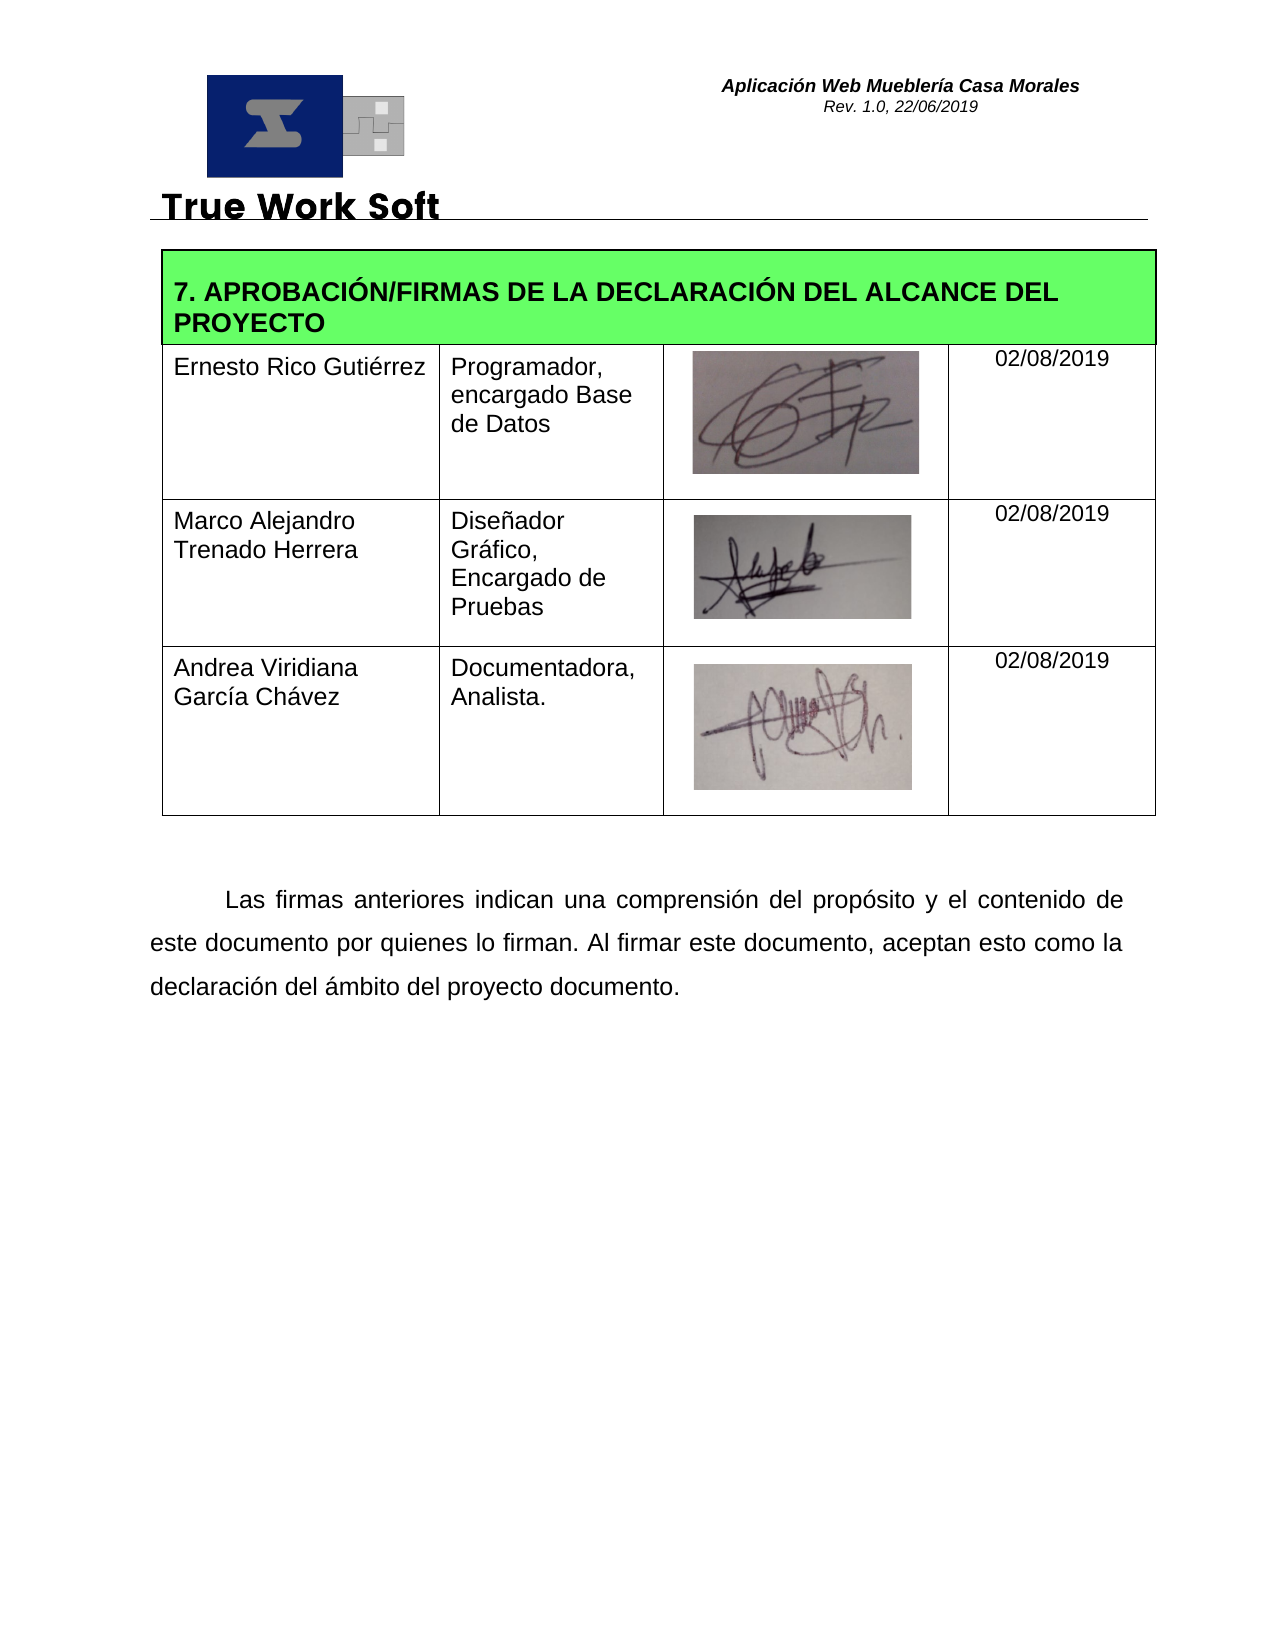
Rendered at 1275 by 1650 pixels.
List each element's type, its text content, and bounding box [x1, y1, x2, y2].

table_cell [664, 345, 948, 498]
picture [692, 351, 920, 474]
picture [162, 75, 439, 219]
table_cell 02/08/2019 [949, 500, 1155, 646]
table_cell Andrea Viridiana García Chávez [163, 647, 439, 815]
table_cell [664, 647, 948, 815]
table_cell 02/08/2019 [949, 647, 1155, 815]
table_cell Documentadora, Analista. [440, 647, 663, 815]
table_cell 02/08/2019 [949, 345, 1155, 498]
table_cell Programador, encargado Base de Datos [440, 345, 663, 498]
picture [693, 515, 912, 619]
picture [693, 664, 912, 790]
table_cell [664, 500, 948, 646]
text Las firmas anteriores indican una comprensión del propósito y el contenido de este documento por quienes lo firman. Al firmar este documento, aceptan esto como la declaración del ámbito del proyecto documento. [150, 885, 1125, 1000]
table_cell Ernesto Rico Gutiérrez [163, 345, 439, 498]
table_header 7. APROBACIÓN/FIRMAS DE LA DECLARACIÓN DEL ALCANCE DEL PROYECTO [163, 251, 1155, 344]
table_cell Diseñador Gráfico, Encargado de Pruebas [440, 500, 663, 646]
table_cell Marco Alejandro Trenado Herrera [163, 500, 439, 646]
